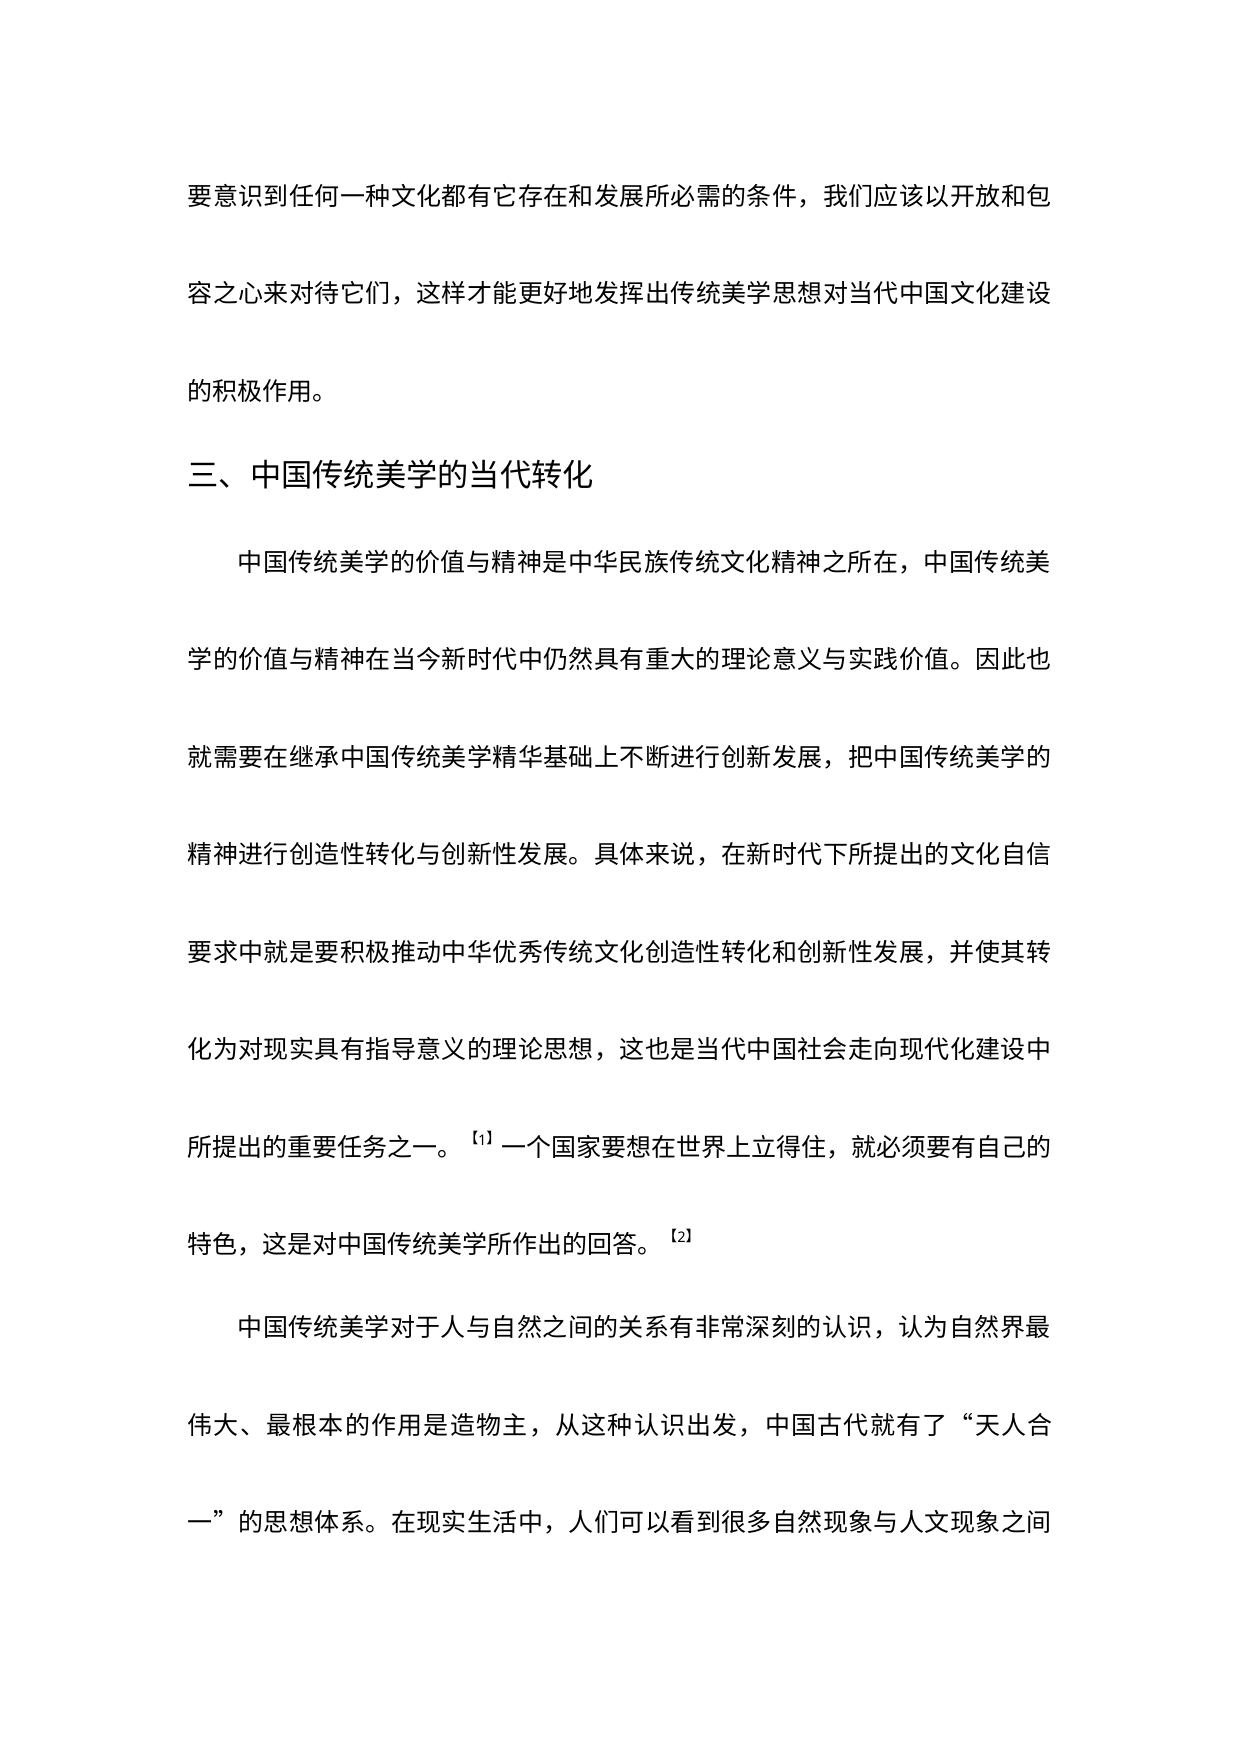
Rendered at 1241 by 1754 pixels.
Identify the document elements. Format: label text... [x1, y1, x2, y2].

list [187, 162, 1053, 422]
list 中国传统美学的价值与精神是中华民族传统文化精神之所在，中国传统美学的价值与精神在当今新时代中仍然具有重大的理论意义与实践价值。因此也就需要在继承中国传统美学精华基础上不断进行创新发展，把中国传统美学的精神进行创造性转化与创新性发展。具体来说，在新时代下所提出的文化自信要求中就是要积极推动中华优秀传统文化创造性转化和创新性发展，并使其转化为对现实具有指导意义的理论思想，这也是当代中国社会走向现代化建设中所提出的重要任务之一。【1】一个国家要想在世界上立得住，就必须要有自己的特色，这是对中国传统美学所作出的回答。【2】 [187, 528, 1053, 1275]
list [187, 1293, 1053, 1553]
list 三、中国传统美学的当代转化 [187, 440, 1053, 505]
